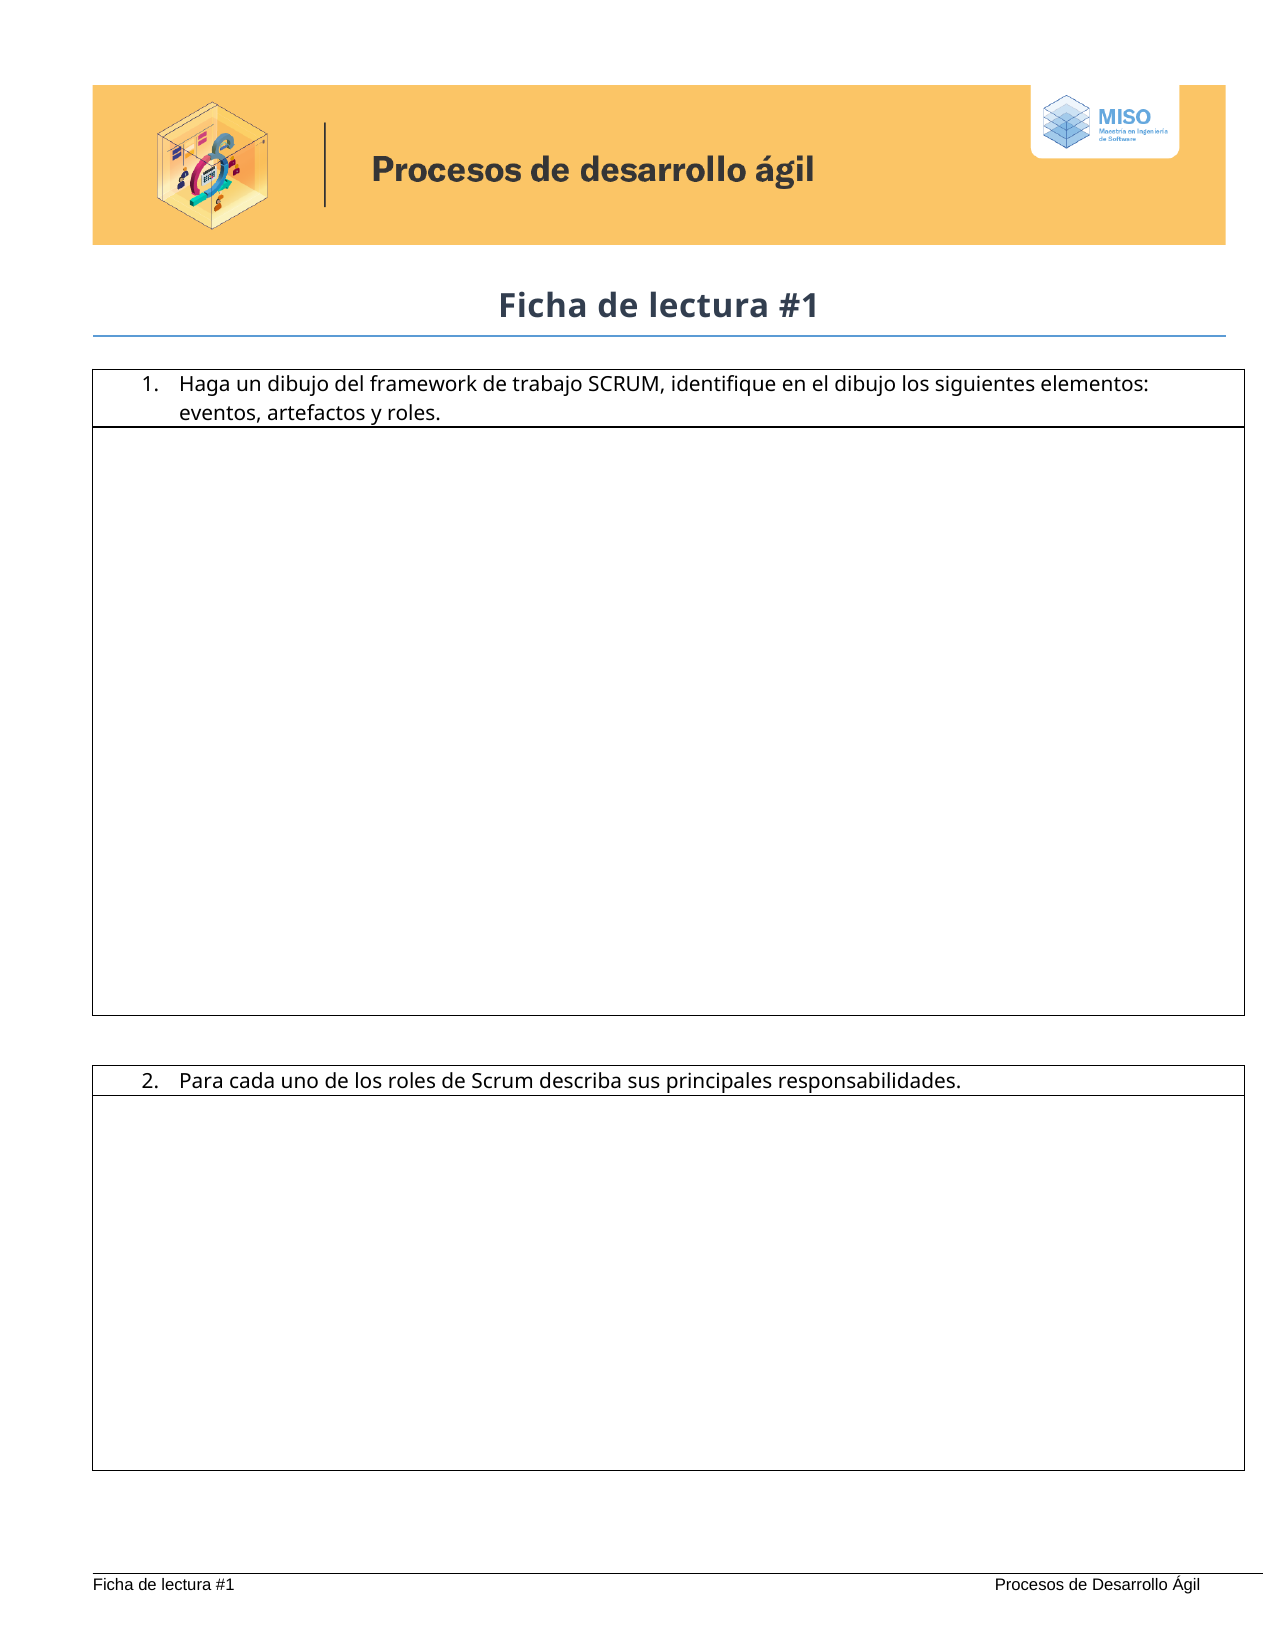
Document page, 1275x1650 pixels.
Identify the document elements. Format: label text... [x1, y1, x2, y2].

table_cell [93, 1096, 1244, 1470]
table_cell [93, 428, 1244, 1015]
picture [92, 85, 1226, 245]
table_header Para cada uno de los roles de Scrum describa sus principales responsabilidades. [93, 1066, 1244, 1095]
table_header Haga un dibujo del framework de trabajo SCRUM, identifique en el dibujo los siguientes elementos: eventos, artefactos y roles. [93, 370, 1244, 426]
title Ficha de lectura #1 [93, 281, 1226, 335]
